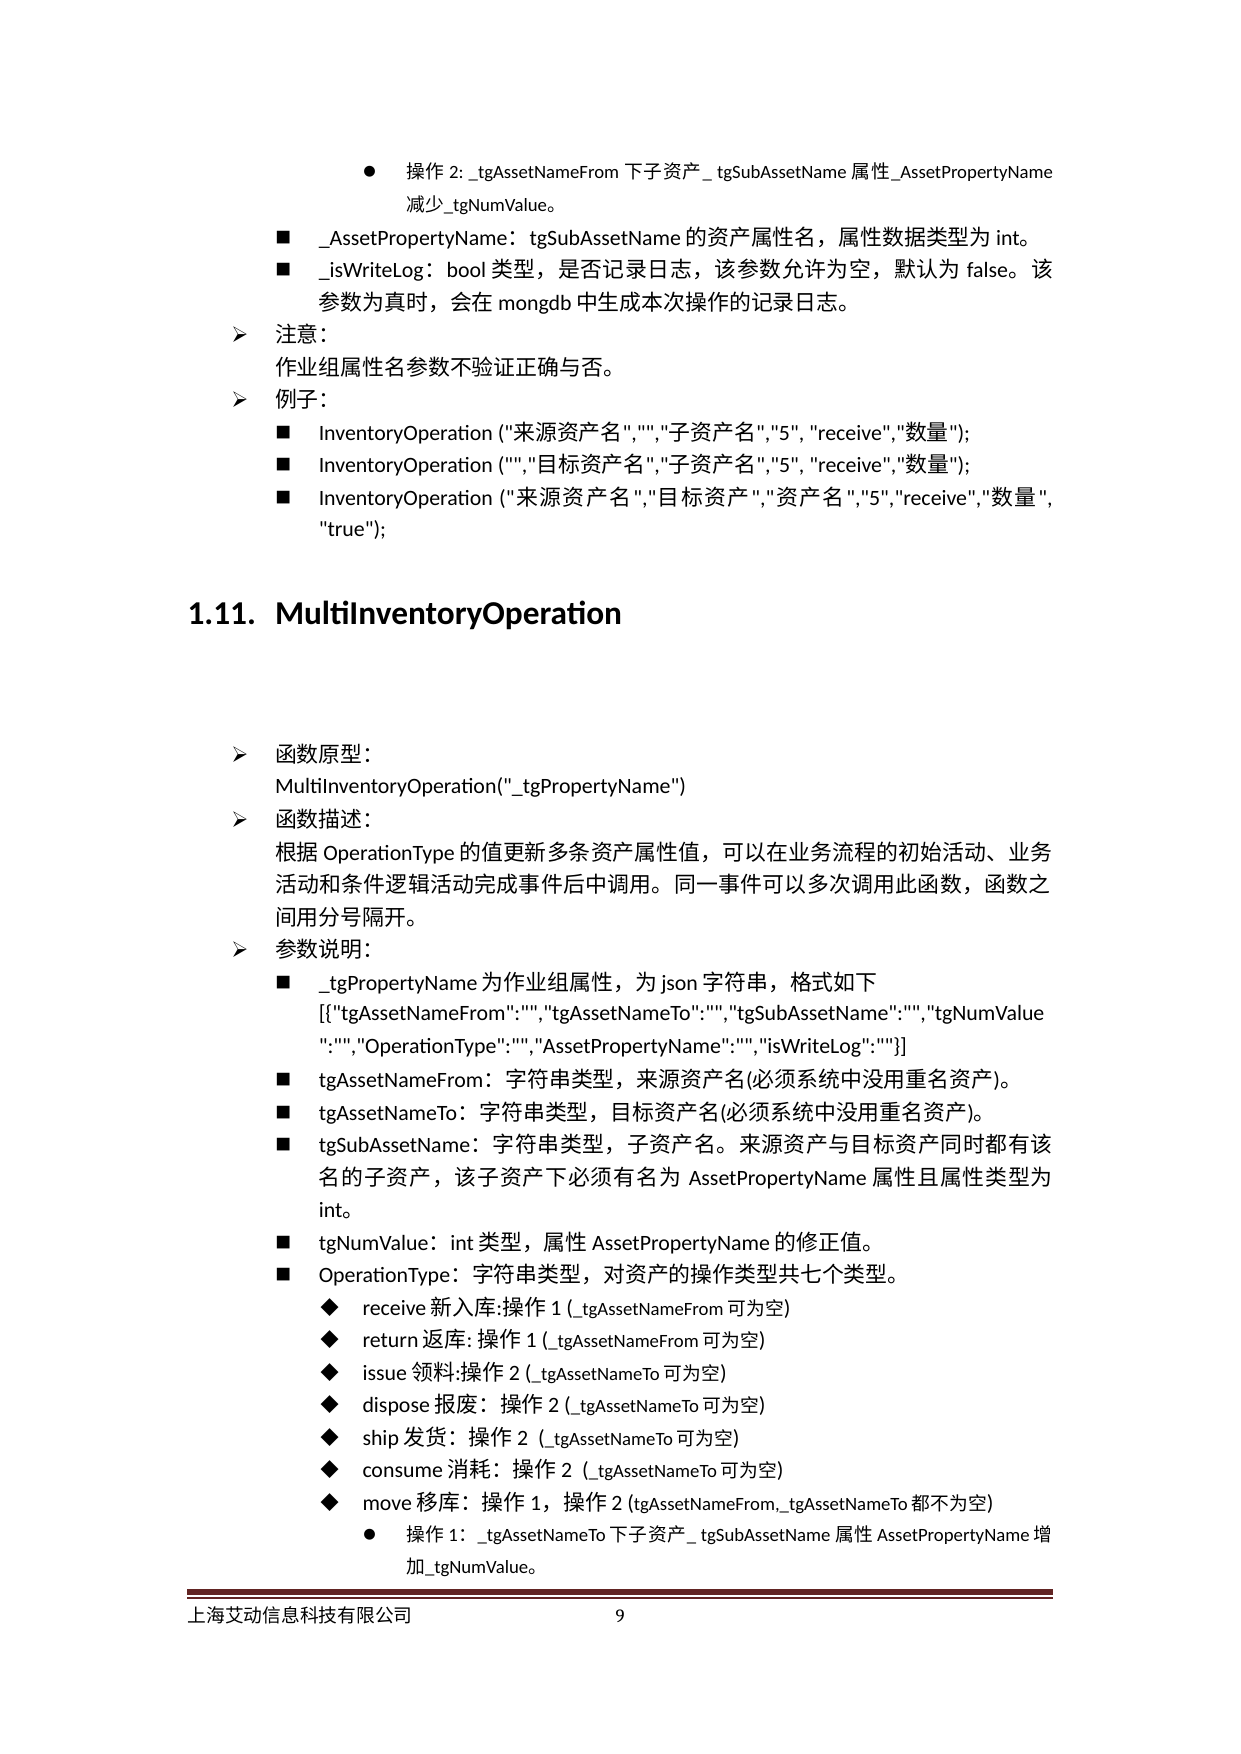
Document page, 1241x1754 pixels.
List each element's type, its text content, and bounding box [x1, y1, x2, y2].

list consume消耗：操作2 (_tgAssetNameTo可为空) [318, 1452, 1053, 1484]
list tgSubAssetName：字符串类型，子资产名。来源资产与目标资产同时都有该名的子资产，该子资产下必须有名为 AssetPropertyName属性且属性类型为int。 [275, 1127, 1053, 1224]
list _AssetPropertyName：tgSubAssetName的资产属性名，属性数据类型为int。 [275, 219, 1053, 252]
list tgAssetNameFrom：字符串类型，来源资产名(必须系统中没用重名资产)。 [275, 1062, 1053, 1094]
list _tgPropertyName为作业组属性，为json字符串，格式如下 [275, 964, 1053, 997]
list OperationType：字符串类型，对资产的操作类型共七个类型。 [275, 1257, 1053, 1289]
list 函数描述： [231, 802, 1053, 834]
list 例子： [231, 382, 1053, 414]
text 根据OperationType的值更新多条资产属性值，可以在业务流程的初始活动、业务活动和条件逻辑活动完成事件后中调用。同一事件可以多次调用此函数，函数之间用分号隔开。 [275, 834, 1053, 932]
text 作业组属性名参数不验证正确与否。 [275, 349, 1053, 382]
list ship发货：操作2 (_tgAssetNameTo可为空) [318, 1419, 1053, 1452]
subtitle MultiInventoryOperation [187, 580, 1053, 645]
list InventoryOperation ("来源资产名","目标资产","资产名","5","receive","数量", "true"); [275, 479, 1053, 544]
list return返库: 操作1 (_tgAssetNameFrom可为空) [318, 1322, 1053, 1354]
list 注意： [231, 317, 1053, 349]
list tgAssetNameTo：字符串类型，目标资产名(必须系统中没用重名资产)。 [275, 1094, 1053, 1127]
text [{"tgAssetNameFrom":"","tgAssetNameTo":"","tgSubAssetName":"","tgNumValue":"","OperationType":"","AssetPropertyName":"","isWriteLog":""}] [318, 997, 1053, 1062]
list tgNumValue：int类型，属性AssetPropertyName的修正值。 [275, 1224, 1053, 1257]
list issue领料:操作2 (_tgAssetNameTo可为空) [318, 1354, 1053, 1387]
list _isWriteLog：bool类型，是否记录日志，该参数允许为空，默认为false。该参数为真时，会在mongdb中生成本次操作的记录日志。 [275, 252, 1053, 317]
list 参数说明： [231, 932, 1053, 964]
list receive新入库:操作1 (_tgAssetNameFrom可为空) [318, 1289, 1053, 1322]
list 函数原型： [231, 737, 1053, 769]
list InventoryOperation ("","目标资产名","子资产名","5", "receive","数量"); [275, 447, 1053, 479]
list 操作1：_tgAssetNameTo下子资产_ tgSubAssetName属性AssetPropertyName增加_tgNumValue。 [362, 1517, 1053, 1582]
list InventoryOperation ("来源资产名","","子资产名","5", "receive","数量"); [275, 414, 1053, 447]
list 操作2: _tgAssetNameFrom下子资产_ tgSubAssetName属性_AssetPropertyName减少_tgNumValue。 [362, 154, 1053, 219]
list move移库：操作1，操作2 (tgAssetNameFrom,_tgAssetNameTo都不为空) [318, 1484, 1053, 1517]
text MultiInventoryOperation("_tgPropertyName") [275, 769, 1053, 802]
list dispose报废：操作2 (_tgAssetNameTo可为空) [318, 1387, 1053, 1419]
